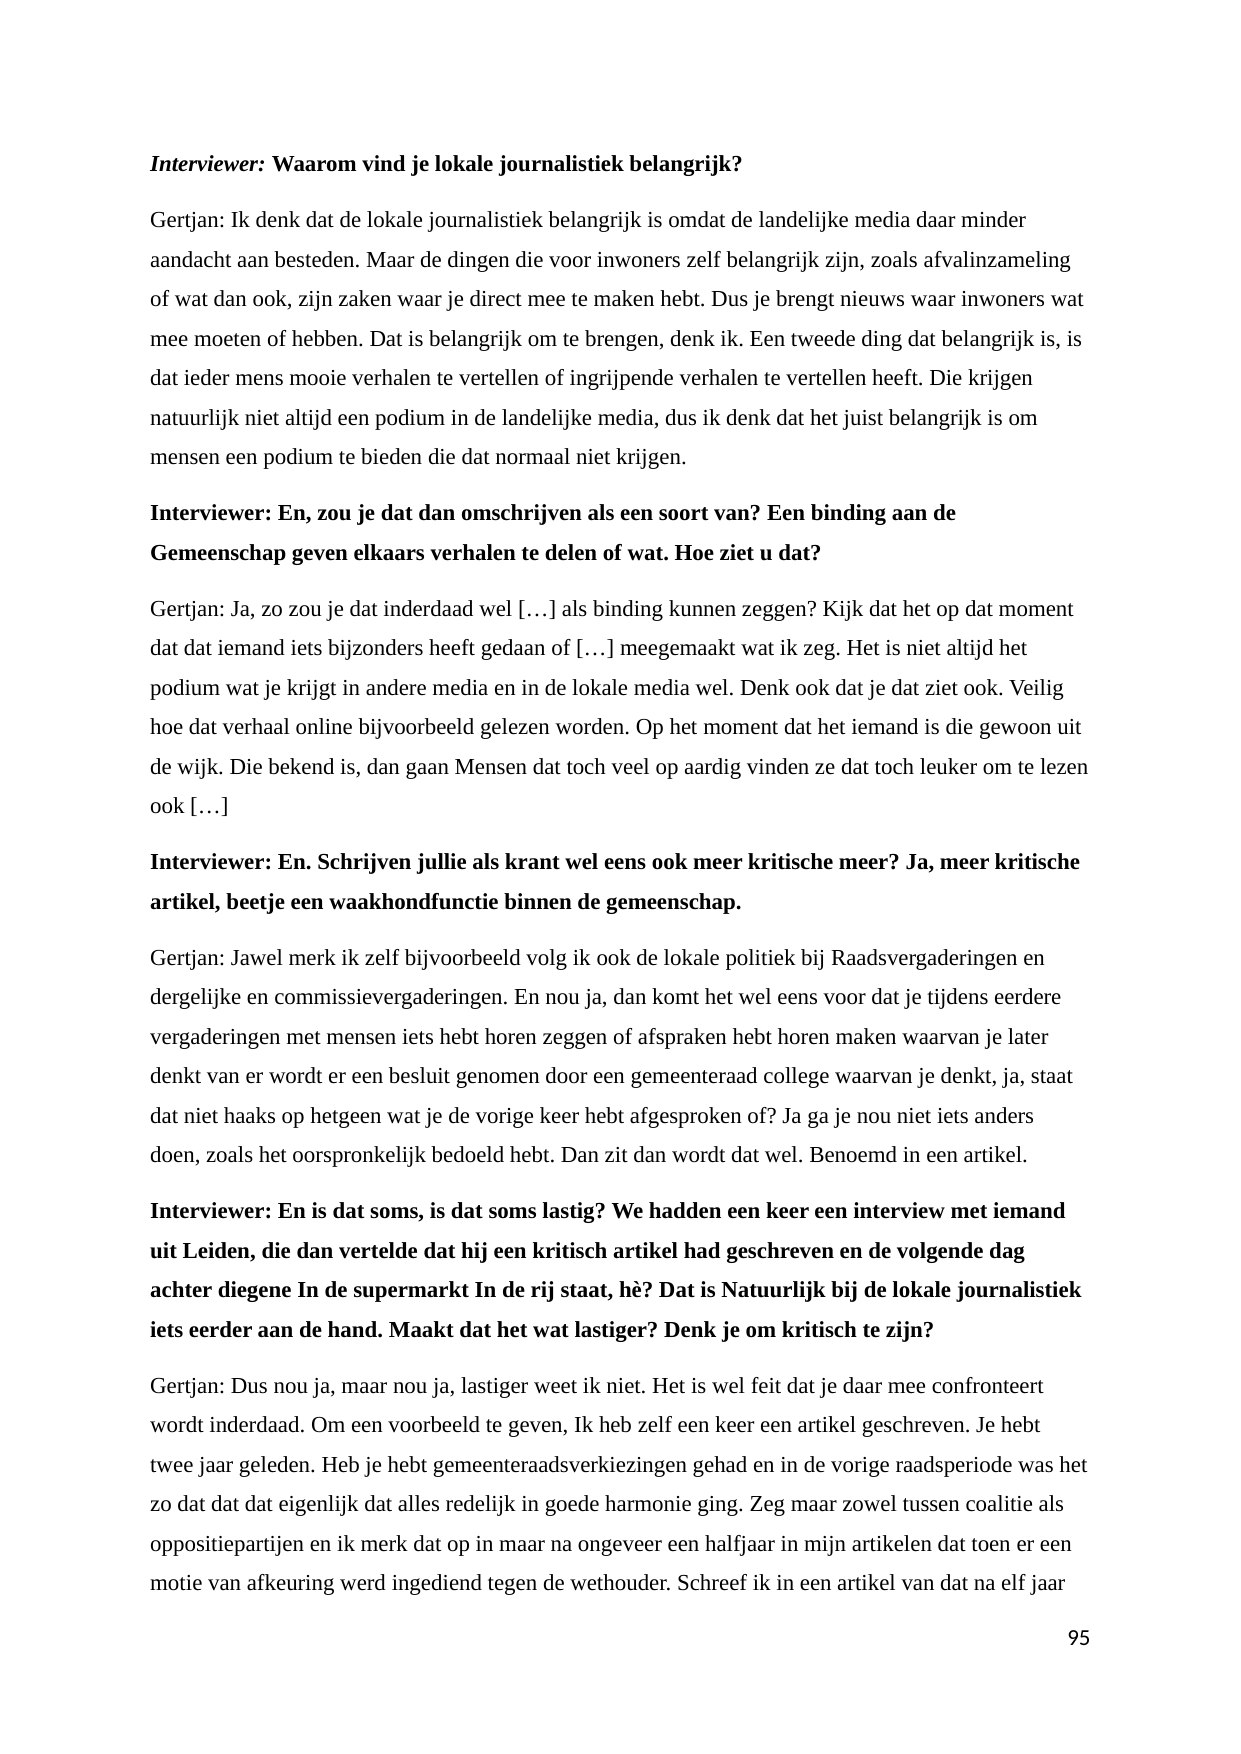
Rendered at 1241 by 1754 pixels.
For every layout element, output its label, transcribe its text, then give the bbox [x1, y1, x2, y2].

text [150, 1372, 1090, 1596]
text Interviewer: En, zou je dat dan omschrijven als een soort van? Een binding aan de Gemeenschap geven elkaars verhalen te delen of wat. Hoe ziet u dat? [150, 499, 1090, 565]
text Gertjan: Jawel merk ik zelf bijvoorbeeld volg ik ook de lokale politiek bij Raadsvergaderingen en dergelijke en commissievergaderingen. En nou ja, dan komt het wel eens voor dat je tijdens eerdere vergaderingen met mensen iets hebt horen zeggen of afspraken hebt horen maken waarvan je later denkt van er wordt er een besluit genomen door een gemeenteraad college waarvan je denkt, ja, staat dat niet haaks op hetgeen wat je de vorige keer hebt afgesproken of? Ja ga je nou niet iets anders doen, zoals het oorspronkelijk bedoeld hebt. Dan zit dan wordt dat wel. Benoemd in een artikel. [150, 944, 1090, 1168]
text Interviewer: En. Schrijven jullie als krant wel eens ook meer kritische meer? Ja, meer kritische artikel, beetje een waakhondfunctie binnen de gemeenschap. [150, 848, 1090, 914]
text Gertjan: Ik denk dat de lokale journalistiek belangrijk is omdat de landelijke media daar minder aandacht aan besteden. Maar de dingen die voor inwoners zelf belangrijk zijn, zoals afvalinzameling of wat dan ook, zijn zaken waar je direct mee te maken hebt. Dus je brengt nieuws waar inwoners wat mee moeten of hebben. Dat is belangrijk om te brengen, denk ik. Een tweede ding dat belangrijk is, is dat ieder mens mooie verhalen te vertellen of ingrijpende verhalen te vertellen heeft. Die krijgen natuurlijk niet altijd een podium in de landelijke media, dus ik denk dat het juist belangrijk is om mensen een podium te bieden die dat normaal niet krijgen. [150, 206, 1090, 469]
text Gertjan: Ja, zo zou je dat inderdaad wel […] als binding kunnen zeggen? Kijk dat het op dat moment dat dat iemand iets bijzonders heeft gedaan of […] meegemaakt wat ik zeg. Het is niet altijd het podium wat je krijgt in andere media en in de lokale media wel. Denk ook dat je dat ziet ook. Veilig hoe dat verhaal online bijvoorbeeld gelezen worden. Op het moment dat het iemand is die gewoon uit de wijk. Die bekend is, dan gaan Mensen dat toch veel op aardig vinden ze dat toch leuker om te lezen ook […] [150, 595, 1090, 818]
text Interviewer: En is dat soms, is dat soms lastig? We hadden een keer een interview met iemand uit Leiden, die dan vertelde dat hij een kritisch artikel had geschreven en de volgende dag achter diegene In de supermarkt In de rij staat, hè? Dat is Natuurlijk bij de lokale journalistiek iets eerder aan de hand. Maakt dat het wat lastiger? Denk je om kritisch te zijn? [150, 1197, 1090, 1342]
text Interviewer: Waarom vind je lokale journalistiek belangrijk? [150, 150, 1090, 176]
